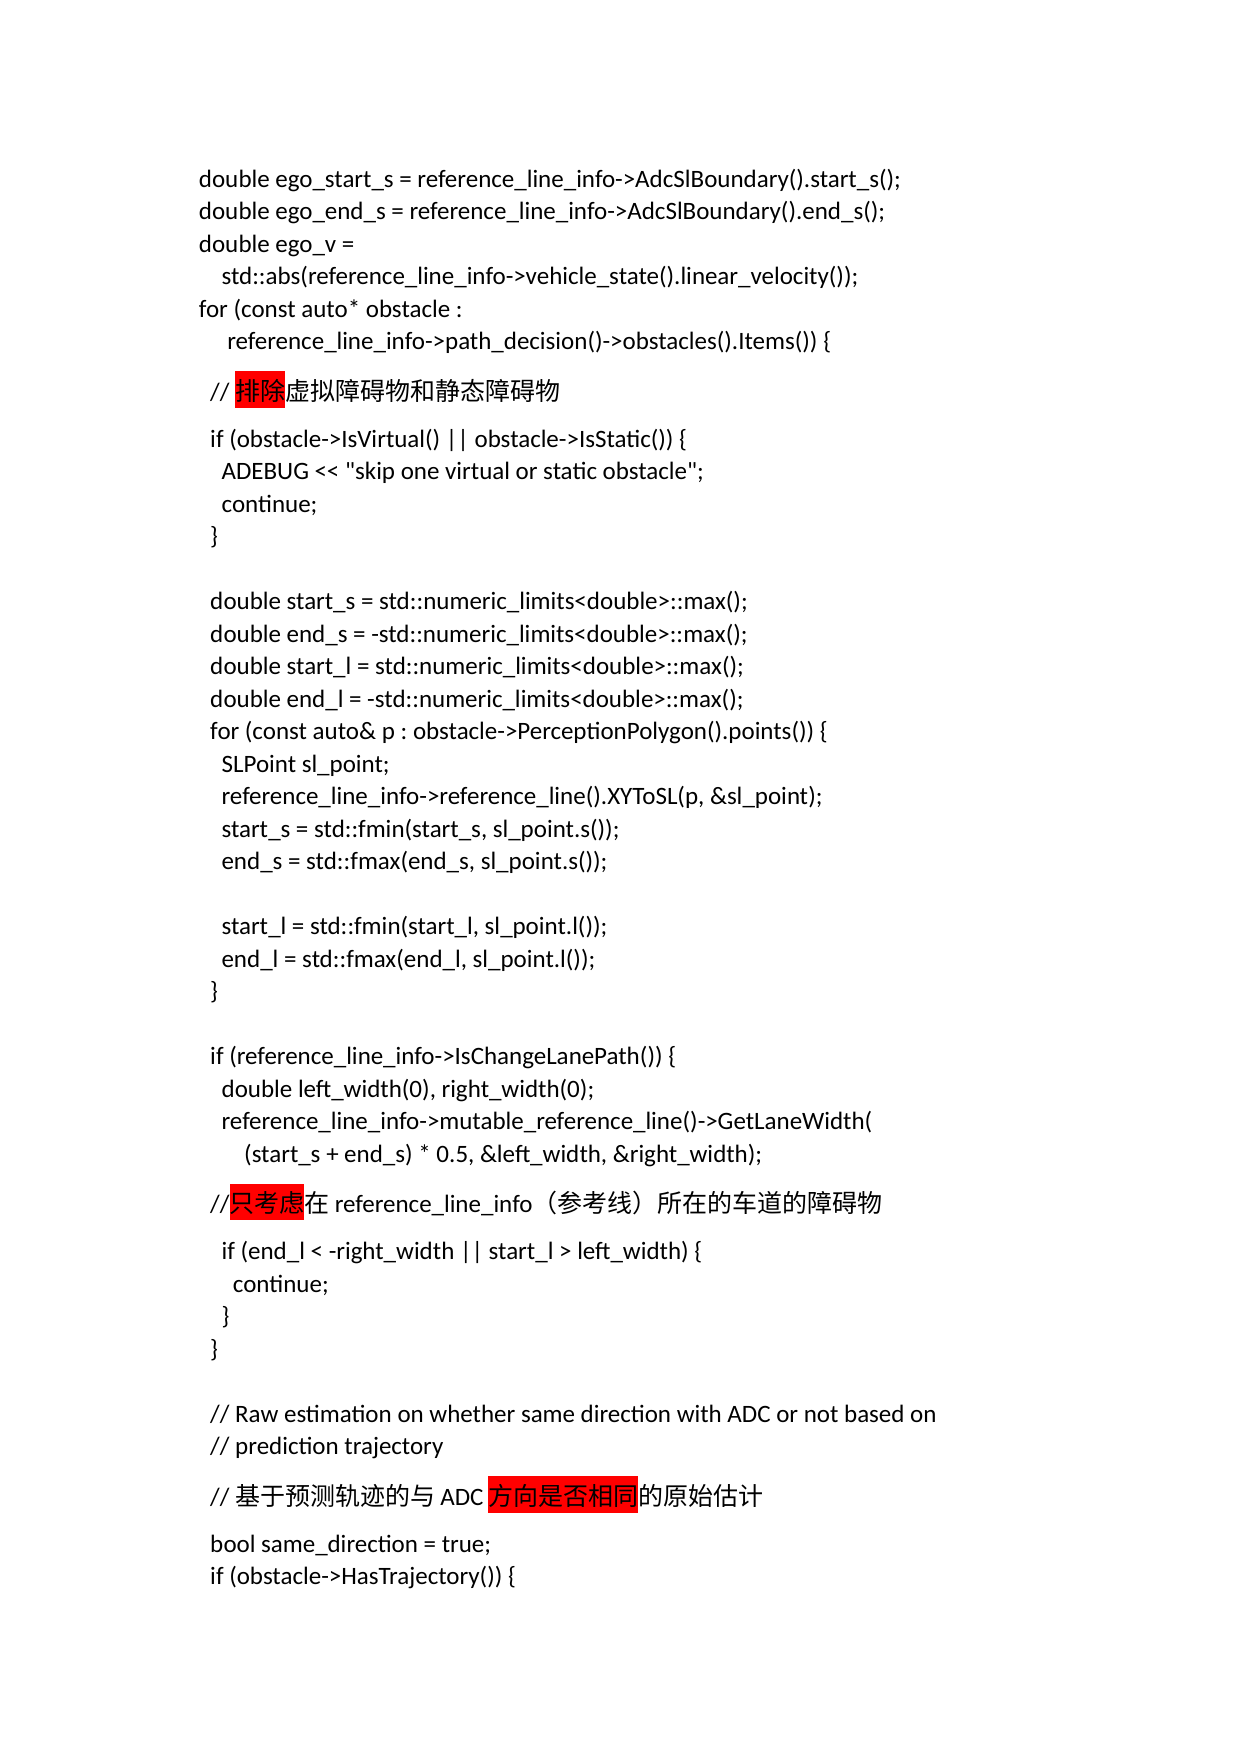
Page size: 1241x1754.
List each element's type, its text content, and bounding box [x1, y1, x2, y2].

text // 基于预测轨迹的与ADC方向是否相同的原始估计 [187, 1462, 1053, 1527]
text } [187, 1299, 1053, 1332]
text } [187, 974, 1053, 1007]
text continue; [187, 1267, 1053, 1299]
text } [187, 519, 1053, 552]
text double left_width(0), right_width(0); [187, 1072, 1053, 1104]
text end_l = std::fmax(end_l, sl_point.l()); [187, 942, 1053, 974]
text double start_l = std::numeric_limits<double>::max(); [187, 649, 1053, 682]
text bool same_direction = true; [187, 1527, 1053, 1559]
text for (const auto* obstacle : [187, 292, 1053, 324]
text } [187, 1332, 1053, 1364]
text if (end_l < -right_width || start_l > left_width) { [187, 1234, 1053, 1267]
text ADEBUG << "skip one virtual or static obstacle"; [187, 454, 1053, 487]
text start_s = std::fmin(start_s, sl_point.s()); [187, 812, 1053, 844]
text start_l = std::fmin(start_l, sl_point.l()); [187, 909, 1053, 942]
text //只考虑在reference_line_info（参考线）所在的车道的障碍物 [187, 1169, 1053, 1234]
text double end_l = -std::numeric_limits<double>::max(); [187, 682, 1053, 714]
text std::abs(reference_line_info->vehicle_state().linear_velocity()); [187, 259, 1053, 292]
text if (obstacle->IsVirtual() || obstacle->IsStatic()) { [187, 422, 1053, 454]
text double end_s = -std::numeric_limits<double>::max(); [187, 617, 1053, 649]
text double ego_v = [187, 227, 1053, 259]
text // Raw estimation on whether same direction with ADC or not based on [187, 1397, 1053, 1429]
text end_s = std::fmax(end_s, sl_point.s()); [187, 844, 1053, 877]
text double ego_start_s = reference_line_info->AdcSlBoundary().start_s(); [187, 162, 1053, 194]
text double ego_end_s = reference_line_info->AdcSlBoundary().end_s(); [187, 194, 1053, 227]
text // 排除虚拟障碍物和静态障碍物 [187, 357, 1053, 422]
text if (reference_line_info->IsChangeLanePath()) { [187, 1039, 1053, 1072]
text reference_line_info->path_decision()->obstacles().Items()) { [187, 324, 1053, 357]
text if (obstacle->HasTrajectory()) { [187, 1559, 1053, 1592]
text // prediction trajectory [187, 1429, 1053, 1462]
text (start_s + end_s) * 0.5, &left_width, &right_width); [187, 1137, 1053, 1169]
text SLPoint sl_point; [187, 747, 1053, 779]
text reference_line_info->reference_line().XYToSL(p, &sl_point); [187, 779, 1053, 812]
text continue; [187, 487, 1053, 519]
text for (const auto& p : obstacle->PerceptionPolygon().points()) { [187, 714, 1053, 747]
text double start_s = std::numeric_limits<double>::max(); [187, 584, 1053, 617]
text reference_line_info->mutable_reference_line()->GetLaneWidth( [187, 1104, 1053, 1137]
